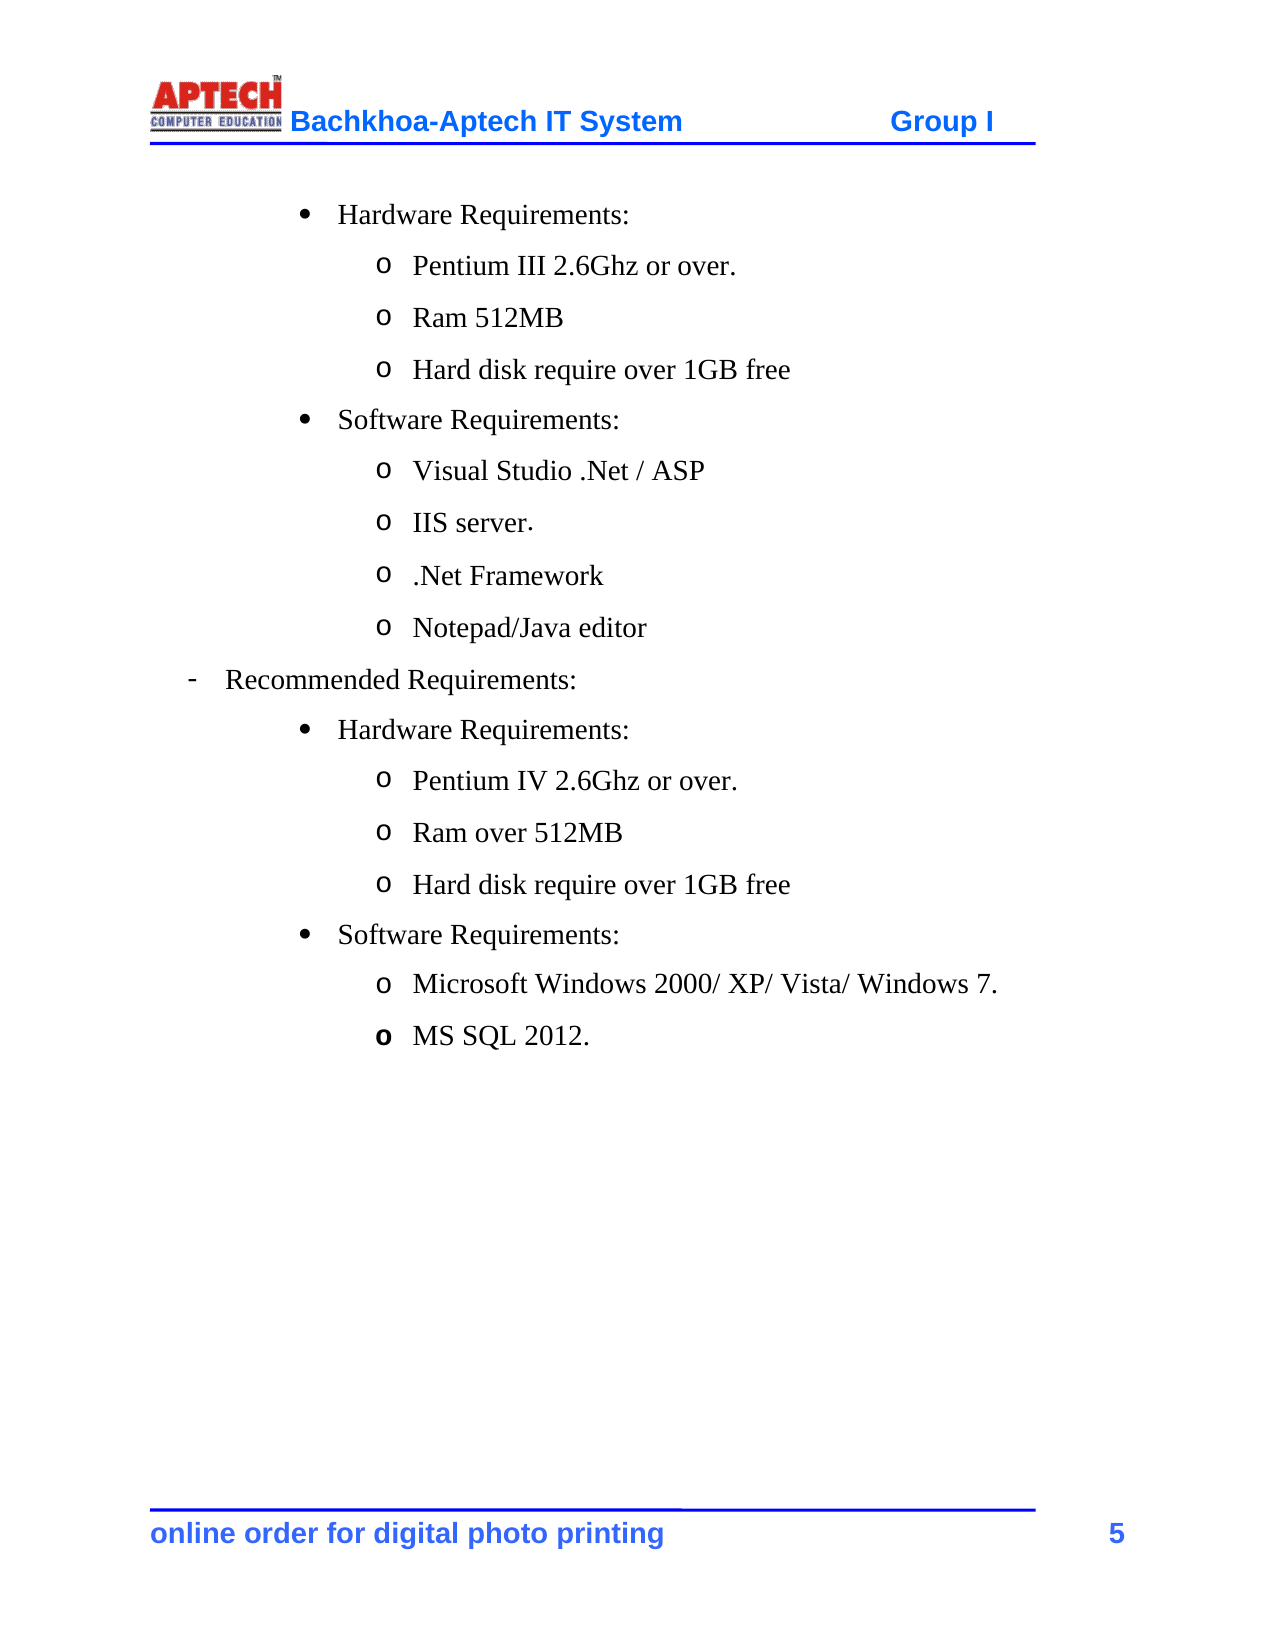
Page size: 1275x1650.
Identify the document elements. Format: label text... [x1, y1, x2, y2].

list Pentium III 2.6Ghz or over. [375, 246, 1125, 282]
list Hardware Requirements: [300, 712, 1125, 745]
list MS SQL 2012. [375, 1018, 1125, 1054]
list Visual Studio .Net / ASP [375, 451, 1125, 487]
list Pentium IV 2.6Ghz or over. [375, 761, 1125, 797]
list .Net Framework [375, 556, 1125, 592]
list Ram over 512MB [375, 813, 1125, 849]
list Software Requirements: [300, 917, 1125, 951]
list Hardware Requirements: [300, 197, 1125, 231]
list Hard disk require over 1GB free [375, 865, 1125, 901]
list IIS server. [375, 503, 1125, 539]
list Ram 512MB [375, 298, 1125, 334]
picture [150, 75, 282, 132]
list Software Requirements: [300, 402, 1125, 436]
list Microsoft Windows 2000/ XP/ Vista/ Windows 7. [375, 966, 1125, 1002]
list Recommended Requirements: [187, 660, 1125, 696]
list Hard disk require over 1GB free [375, 350, 1125, 386]
list Notepad/Java editor [375, 608, 1125, 644]
